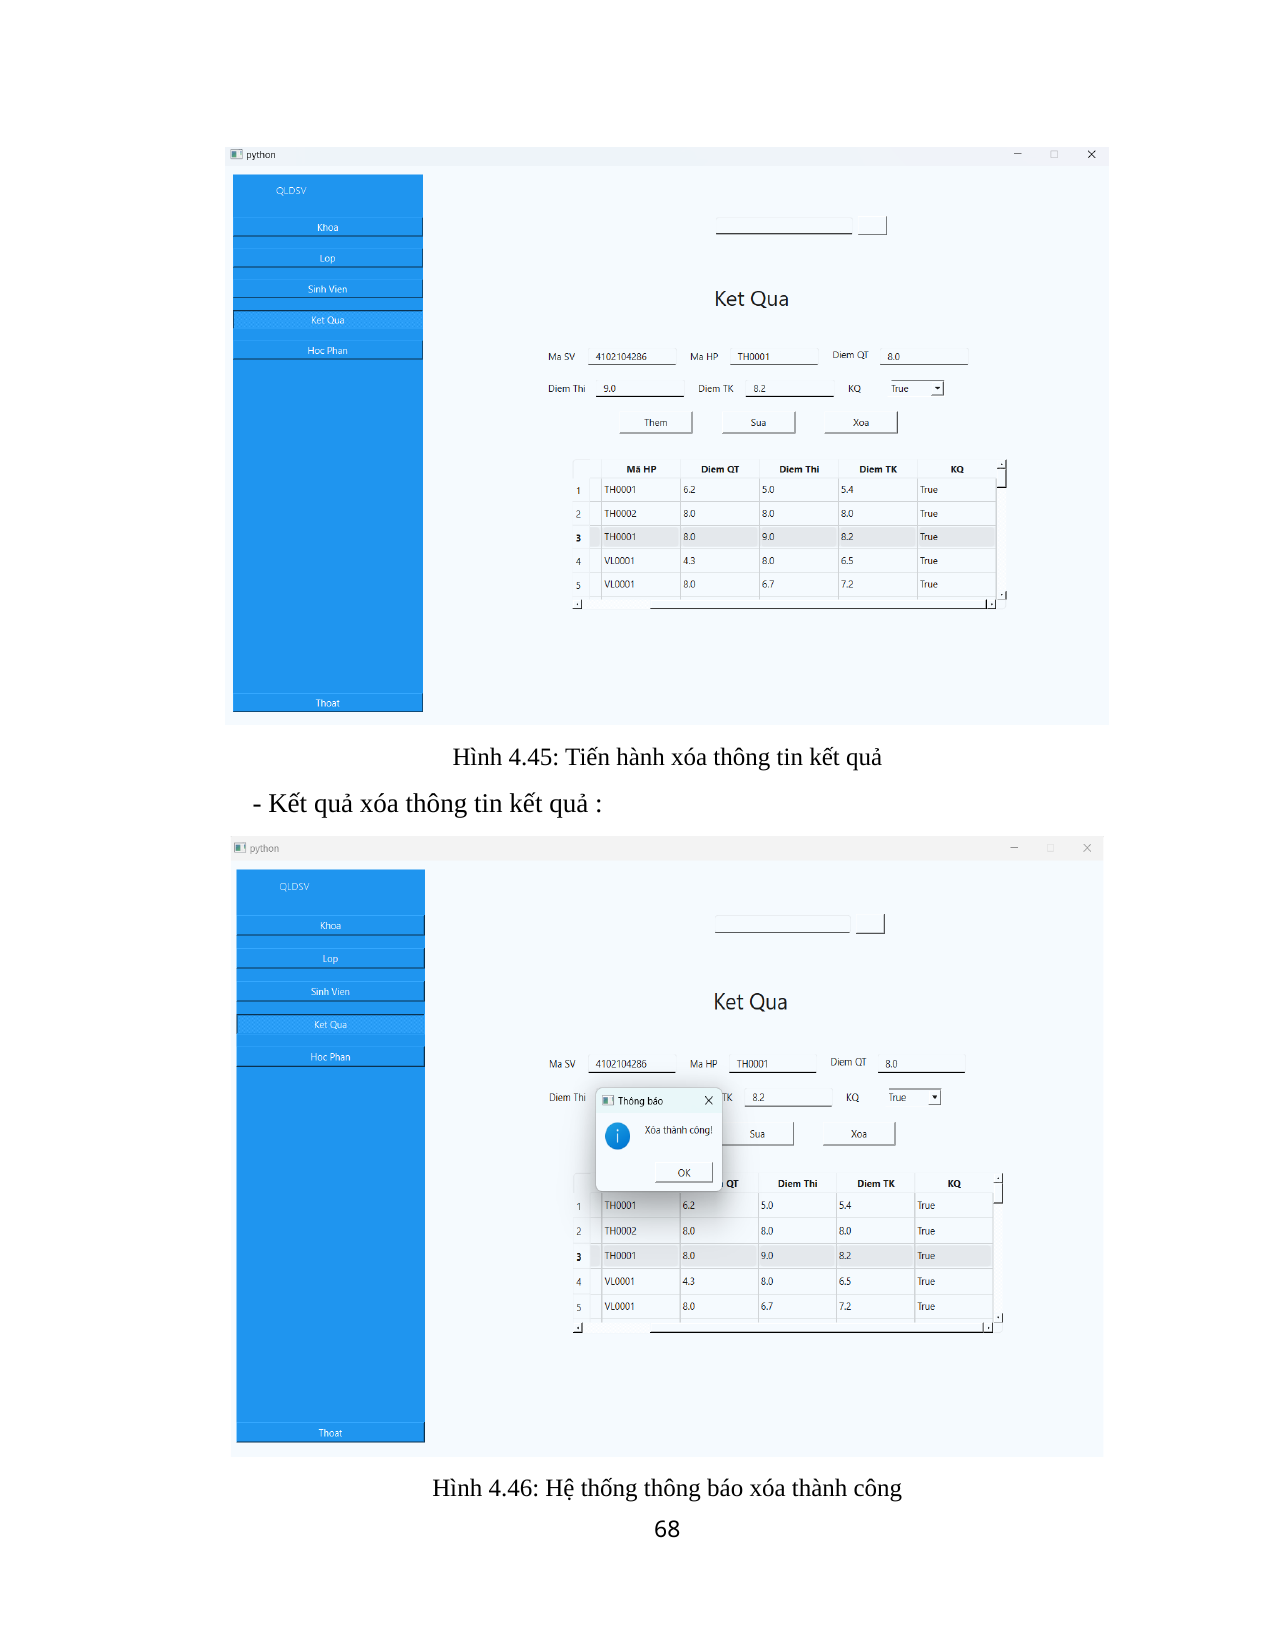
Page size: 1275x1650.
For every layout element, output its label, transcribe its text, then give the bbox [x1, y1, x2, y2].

text Hình 4.46: Hệ thống thông báo xóa thành công [177, 1473, 1157, 1502]
picture [230, 836, 1104, 1457]
text - Kết quả xóa thông tin kết quả : [177, 787, 1157, 818]
picture [225, 147, 1109, 725]
text Hình 4.45: Tiến hành xóa thông tin kết quả [177, 742, 1157, 771]
